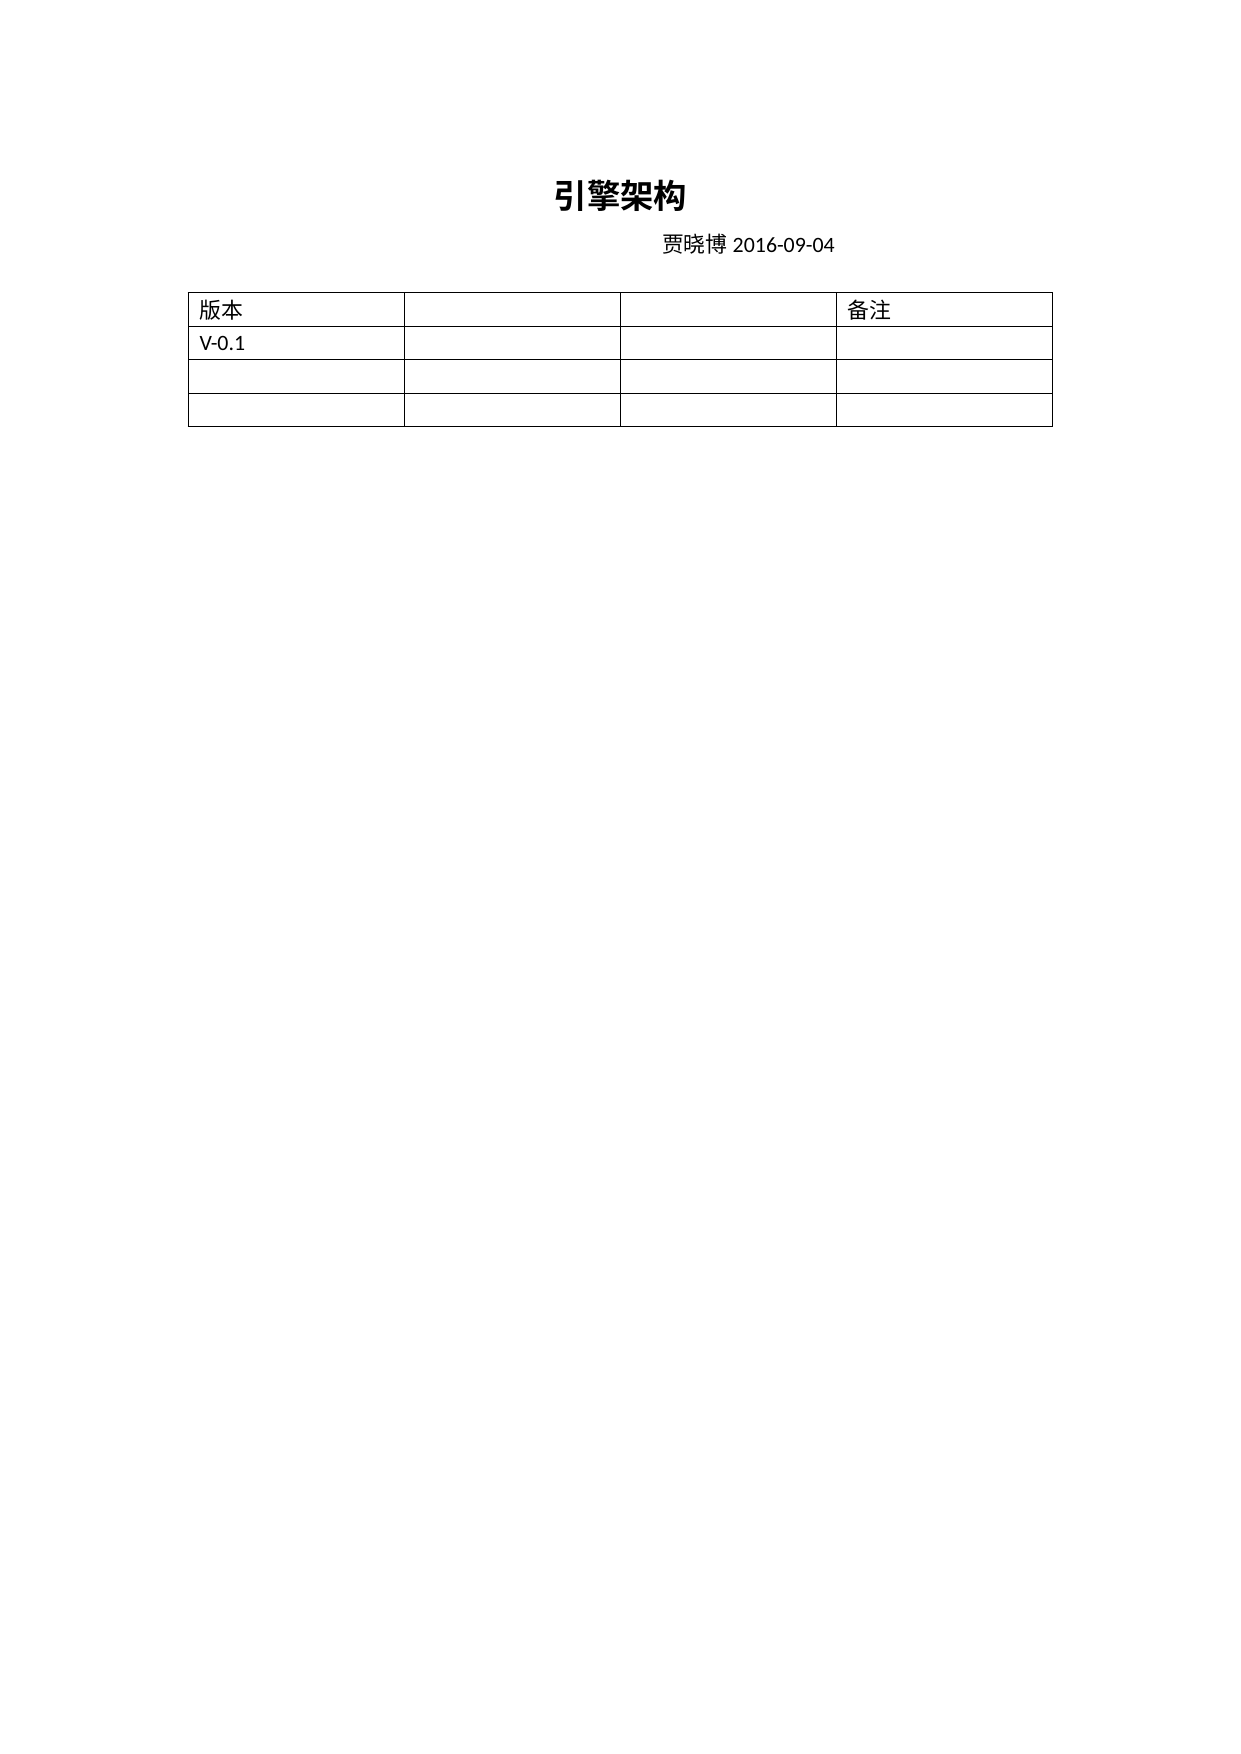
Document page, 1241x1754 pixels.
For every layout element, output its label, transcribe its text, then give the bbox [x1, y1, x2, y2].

table_cell [837, 360, 1052, 393]
table_header [621, 293, 836, 326]
table_cell [405, 327, 620, 359]
table_cell [405, 360, 620, 393]
table_cell [621, 327, 836, 359]
table_cell V-0.1 [189, 327, 404, 359]
table_header 备注 [837, 293, 1052, 326]
table_cell [405, 394, 620, 426]
table_cell [837, 327, 1052, 359]
table_header [405, 293, 620, 326]
text 引擎架构 [187, 162, 1053, 227]
table_cell [189, 394, 404, 426]
text 贾晓博 2016-09-04 [187, 227, 1053, 259]
table_cell [837, 394, 1052, 426]
table_cell [621, 360, 836, 393]
table_cell [189, 360, 404, 393]
table_cell [621, 394, 836, 426]
table_header 版本 [189, 293, 404, 326]
